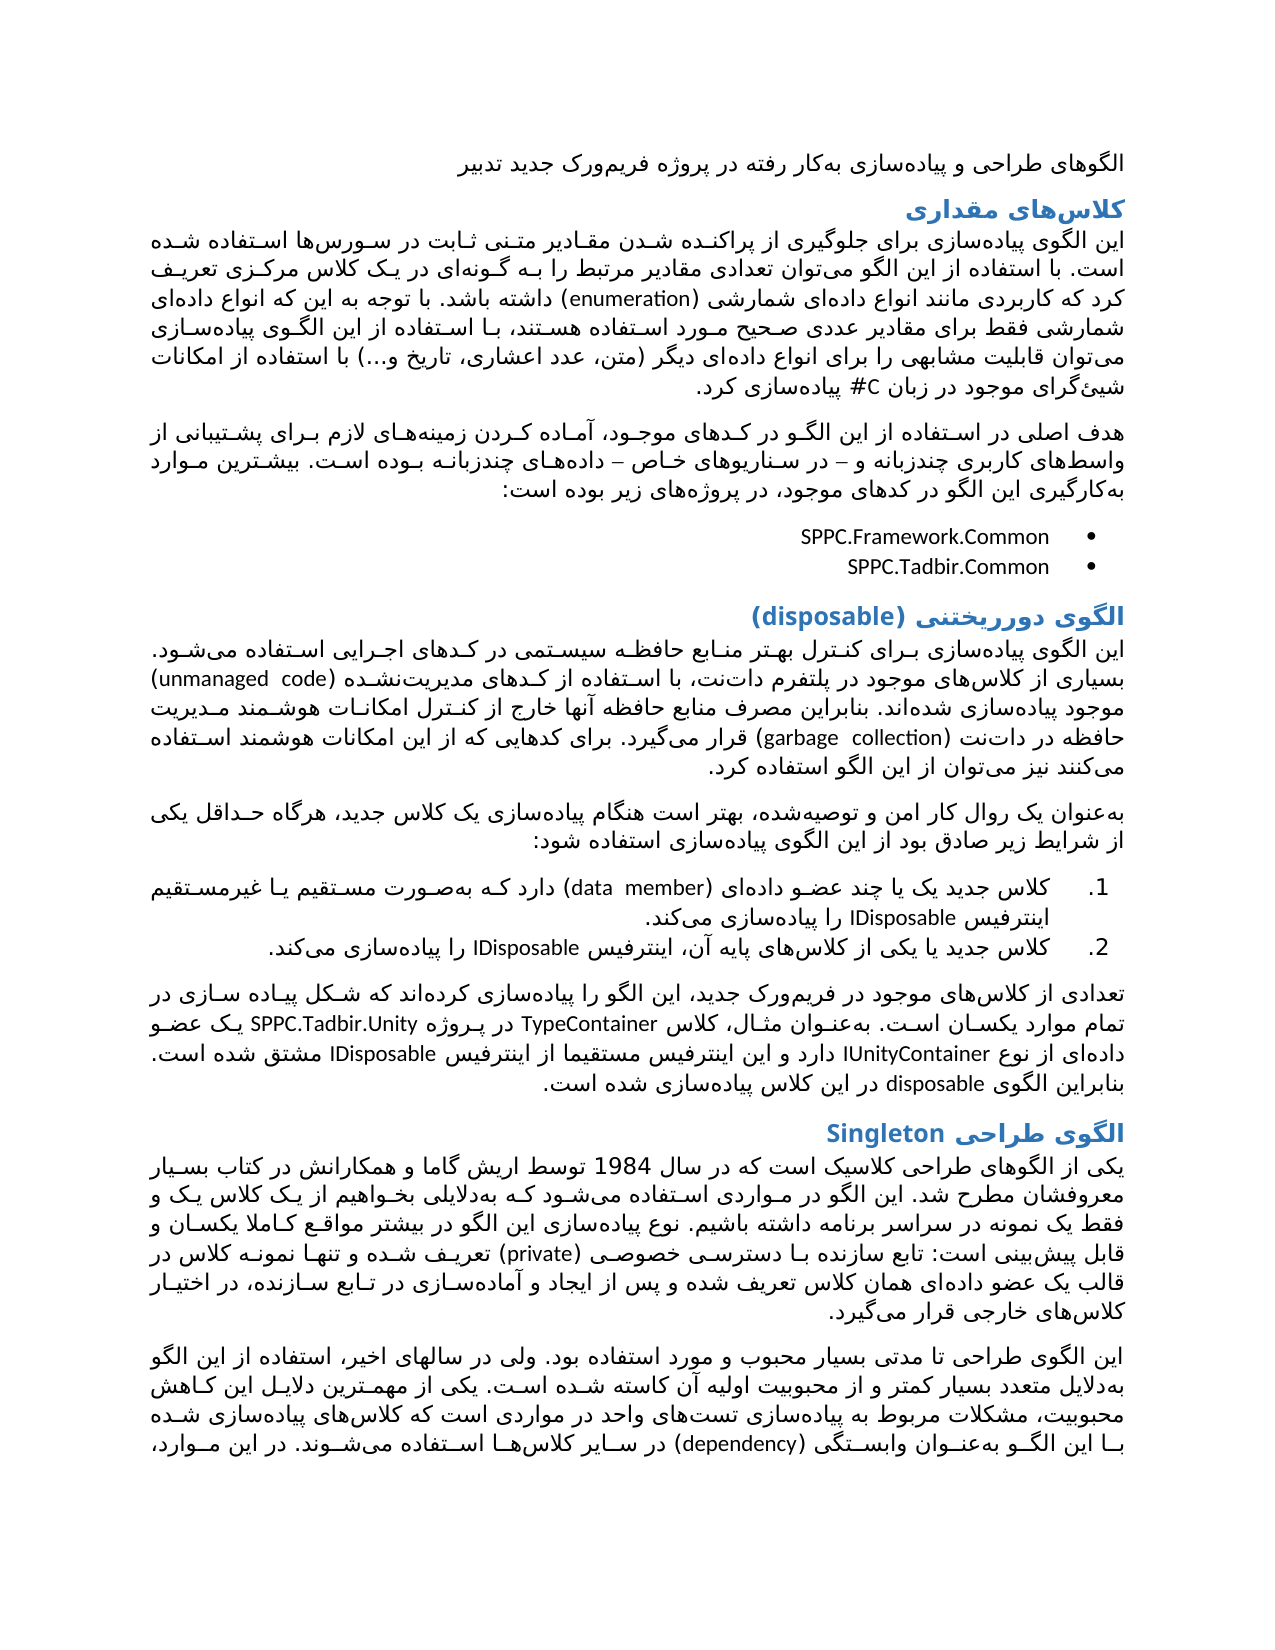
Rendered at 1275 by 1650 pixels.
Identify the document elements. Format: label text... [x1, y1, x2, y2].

list کلاس جدید یک یا چند عضو داده‌ای (data member) دارد که به‌صورت مستقیم یا غیرمستقیم اینترفیس IDisposable را پیاده‌سازی می‌کند. [150, 873, 1087, 931]
list کلاس جدید یا یکی از کلاس‌های پایه آن، اینترفیس IDisposable را پیاده‌سازی می‌کند. [150, 933, 1087, 961]
list SPPC.Tadbir.Common [150, 552, 1087, 580]
text یکی از الگوهای طراحی کلاسیک است که در سال 1984 توسط اریش گاما و همکارانش در کتاب بسیار معروفشان مطرح شد. این الگو در مواردی استفاده می‌شود که به‌دلایلی بخواهیم از یک کلاس یک و فقط یک نمونه در سراسر برنامه داشته باشیم. نوع پیاده‌سازی این الگو در بیشتر مواقع کاملا یکسان و قابل پیش‌بینی است: تابع سازنده با دسترسی خصوصی (private) تعریف شده و تنها نمونه کلاس در قالب یک عضو داده‌ای همان کلاس تعریف شده و پس از ایجاد و آماده‌سازی در تابع سازنده، در اختیار کلاس‌های خارجی قرار می‌گیرد. [150, 1153, 1125, 1324]
text هدف اصلی در استفاده از این الگو در کدهای موجود، آماده کردن زمینه‌های لازم برای پشتیبانی از واسط‌های کاربری چندزبانه و – در سناریوهای خاص – داده‌های چندزبانه بوده است. بیشترین موارد به‌کارگیری این الگو در کدهای موجود، در پروژه‌های زیر بوده است: [150, 419, 1125, 503]
subtitle کلاس‌های مقداری [150, 195, 1125, 224]
text این الگوی پیاده‌سازی برای کنترل بهتر منابع حافظه سیستمی در کدهای اجرایی استفاده می‌شود. بسیاری از کلاس‌های موجود در پلتفرم دات‌نت، با استفاده از کدهای مدیریت‌نشده (unmanaged code) موجود پیاده‌سازی شده‌اند. بنابراین مصرف منابع حافظه آنها خارج از کنترل امکانات هوشمند مدیریت حافظه در دات‌نت (garbage collection) قرار می‌گیرد. برای کدهایی که از این امکانات هوشمند استفاده می‌کنند نیز می‌توان از این الگو استفاده کرد. [150, 636, 1125, 780]
subtitle الگوی طراحی Singleton [150, 1116, 1125, 1150]
text به‌عنوان یک روال کار امن و توصیه‌شده، بهتر است هنگام پیاده‌سازی یک کلاس جدید، هرگاه حداقل یکی از شرایط زیر صادق بود از این الگوی پیاده‌سازی استفاده شود: [150, 799, 1125, 854]
text تعدادی از کلاس‌های موجود در فریم‌ورک جدید، این الگو را پیاده‌سازی کرده‌اند که شکل پیاده سازی در تمام موارد یکسان است. به‌عنوان مثال، کلاس TypeContainer در پروژه SPPC.Tadbir.Unity یک عضو داده‌ای از نوع IUnityContainer دارد و این اینترفیس مستقیما از اینترفیس IDisposable مشتق شده است. بنابراین الگوی disposable در این کلاس پیاده‌سازی شده است. [150, 980, 1125, 1097]
list SPPC.Framework.Common [150, 522, 1087, 550]
subtitle الگوی دورریختنی (disposable) [150, 599, 1125, 633]
text الگوهای طراحی و پیاده‌سازی به‌کار رفته در پروژه فریم‌ورک جدید تدبیر [150, 150, 1125, 177]
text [150, 1343, 1125, 1458]
text این الگوی پیاده‌سازی برای جلوگیری از پراکنده شدن مقادیر متنی ثابت در سورس‌ها استفاده شده است. با استفاده از این الگو می‌توان تعدادی مقادیر مرتبط را به گونه‌ای در یک کلاس مرکزی تعریف کرد که کاربردی مانند انواع داده‌ای شمارشی (enumeration) داشته باشد. با توجه به این که انواع داده‌ای شمارشی فقط برای مقادیر عددی صحیح مورد استفاده هستند، با استفاده از این الگوی پیاده‌سازی می‌توان قابلیت مشابهی را برای انواع داده‌ای دیگر (متن، عدد اعشاری، تاریخ و...) با استفاده از امکانات شیئ‌گرای موجود در زبان C# پیاده‌سازی کرد. [150, 227, 1125, 400]
